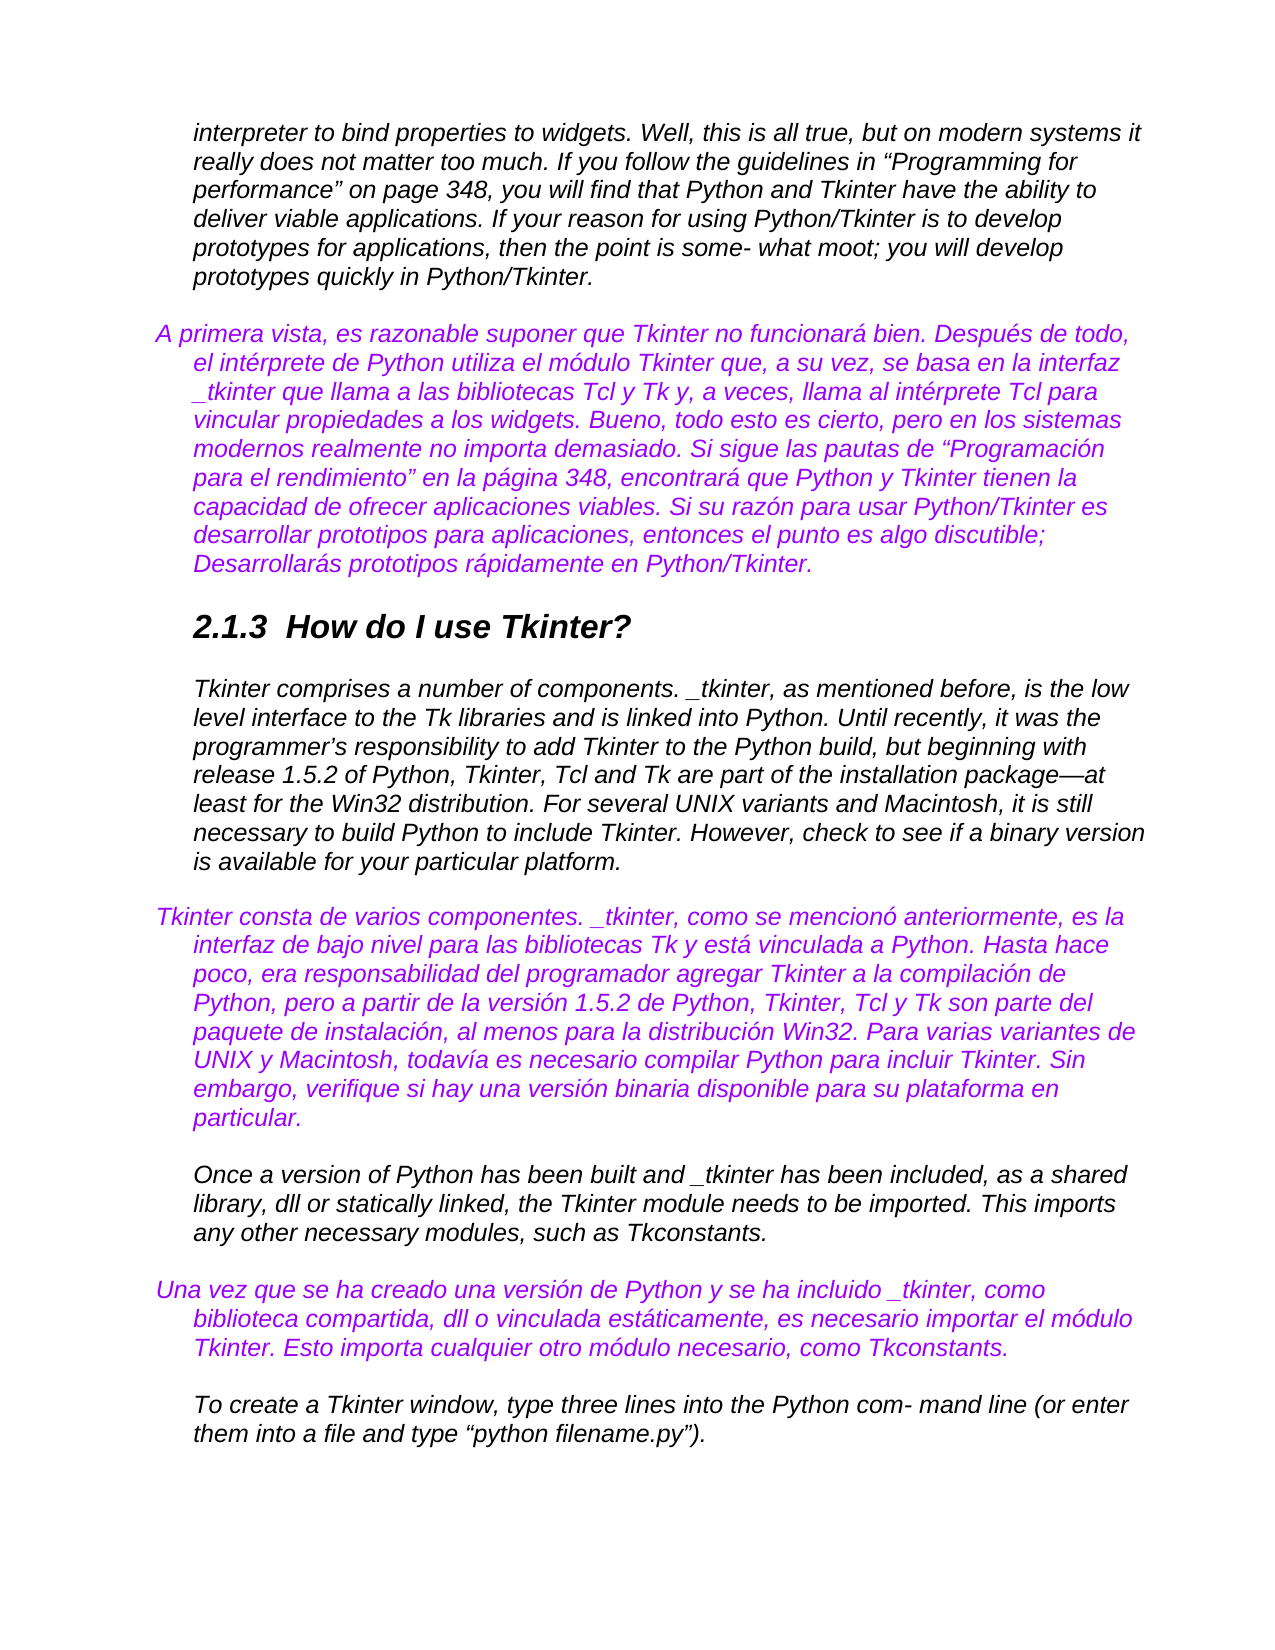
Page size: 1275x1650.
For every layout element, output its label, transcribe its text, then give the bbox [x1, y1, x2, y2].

list A primera vista, es razonable suponer que Tkinter no funcionará bien. Después de todo, el intérprete de Python utiliza el módulo Tkinter que, a su vez, se basa en la interfaz _tkinter que llama a las bibliotecas Tcl y Tk y, a veces, llama al intérprete Tcl para vincular propiedades a los widgets. Bueno, todo esto es cierto, pero en los sistemas modernos realmente no importa demasiado. Si sigue las pautas de “Programación para el rendimiento” en la página 348, encontrará que Python y Tkinter tienen la capacidad de ofrecer aplicaciones viables. Si su razón para usar Python/Tkinter es desarrollar prototipos para aplicaciones, entonces el punto es algo discutible; Desarrollarás prototipos rápidamente en Python/Tkinter. 2.1.3 How do I use Tkinter? Tkinter comprises a number of components. _tkinter, as mentioned before, is the low level interface to the Tk libraries and is linked into Python. Until recently, it was the programmer’s responsibility to add Tkinter to the Python build, but beginning with release 1.5.2 of Python, Tkinter, Tcl and Tk are part of the installation package—at least for the Win32 distribution. For several UNIX variants and Macintosh, it is still necessary to build Python to include Tkinter. However, check to see if a binary version is available for your particular platform. [156, 319, 1157, 902]
list Once a version of Python has been built and _tkinter has been included, as a shared library, dll or statically linked, the Tkinter module needs to be imported. This imports any other necessary modules, such as Tkconstants. [156, 1132, 1157, 1275]
list Una vez que se ha creado una versión de Python y se ha incluido _tkinter, como biblioteca compartida, dll o vinculada estáticamente, es necesario importar el módulo Tkinter. Esto importa cualquier otro módulo necesario, como Tkconstants. [156, 1275, 1157, 1362]
list Tkinter consta de varios componentes. _tkinter, como se mencionó anteriormente, es la interfaz de bajo nivel para las bibliotecas Tk y está vinculada a Python. Hasta hace poco, era responsabilidad del programador agregar Tkinter a la compilación de Python, pero a partir de la versión 1.5.2 de Python, Tkinter, Tcl y Tk son parte del paquete de instalación, al menos para la distribución Win32. Para varias variantes de UNIX y Macintosh, todavía es necesario compilar Python para incluir Tkinter. Sin embargo, verifique si hay una versión binaria disponible para su plataforma en particular. [156, 902, 1157, 1132]
list To create a Tkinter window, type three lines into the Python com- mand line (or enter them into a file and type “python filename.py”). [156, 1362, 1157, 1477]
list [156, 118, 1157, 319]
